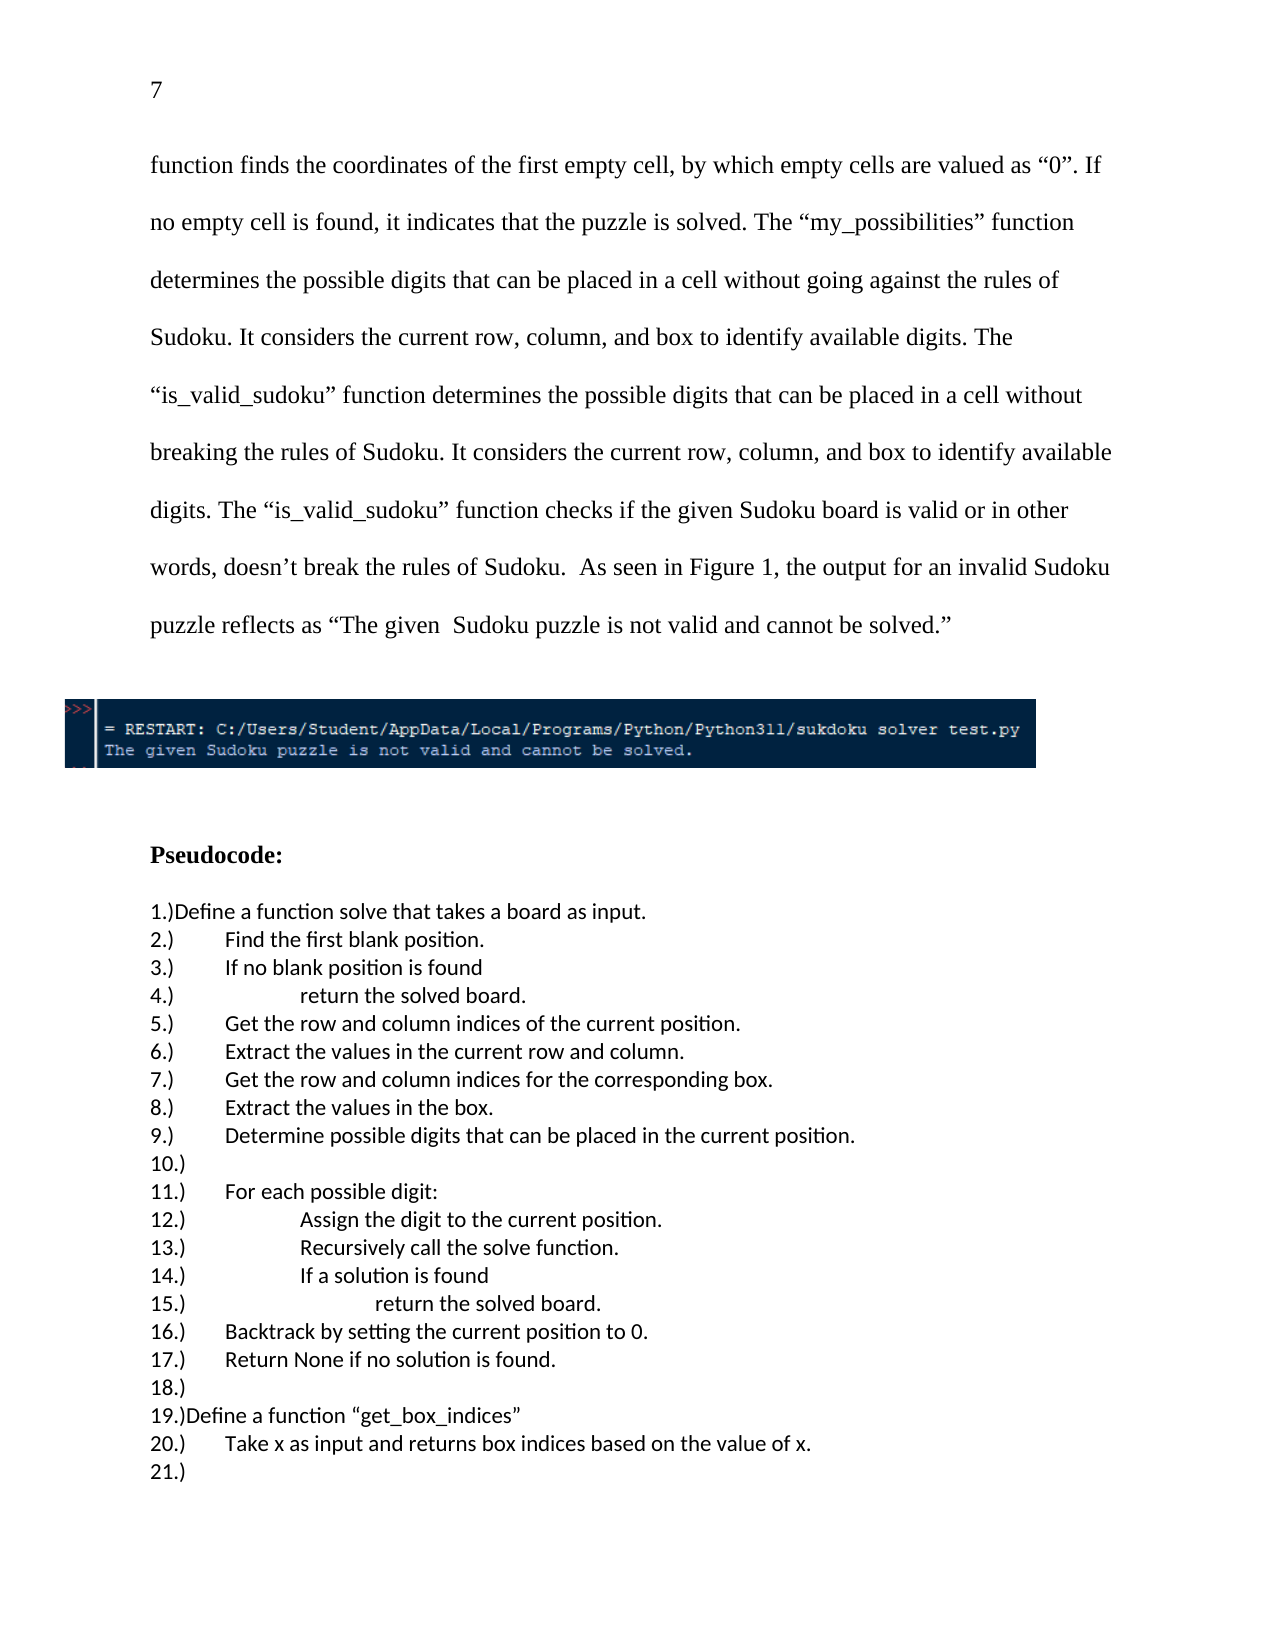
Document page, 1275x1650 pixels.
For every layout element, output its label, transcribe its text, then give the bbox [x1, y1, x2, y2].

text 16.) Backtrack by setting the current position to 0. [150, 1317, 1125, 1345]
text 9.) Determine possible digits that can be placed in the current position. [150, 1121, 1125, 1149]
text 2.) Find the first blank position. [150, 925, 1125, 953]
text 6.) Extract the values in the current row and column. [150, 1037, 1125, 1065]
text 15.) return the solved board. [150, 1289, 1125, 1317]
picture [64, 699, 1036, 768]
text 14.) If a solution is found [150, 1261, 1125, 1289]
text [150, 150, 1125, 639]
text 1.)Define a function solve that takes a board as input. [150, 897, 1125, 925]
text 7.) Get the row and column indices for the corresponding box. [150, 1065, 1125, 1093]
text 12.) Assign the digit to the current position. [150, 1205, 1125, 1233]
text Pseudocode: [150, 840, 1125, 869]
text 5.) Get the row and column indices of the current position. [150, 1009, 1125, 1037]
text 18.) [150, 1373, 1125, 1401]
text 8.) Extract the values in the box. [150, 1093, 1125, 1121]
text 4.) return the solved board. [150, 981, 1125, 1009]
text 13.) Recursively call the solve function. [150, 1233, 1125, 1261]
text 21.) [150, 1457, 1125, 1485]
text 11.) For each possible digit: [150, 1177, 1125, 1205]
text 3.) If no blank position is found [150, 953, 1125, 981]
text 10.) [150, 1149, 1125, 1177]
text 17.) Return None if no solution is found. [150, 1345, 1125, 1373]
text 20.) Take x as input and returns box indices based on the value of x. [150, 1429, 1125, 1457]
text 19.)Define a function “get_box_indices” [150, 1401, 1125, 1429]
